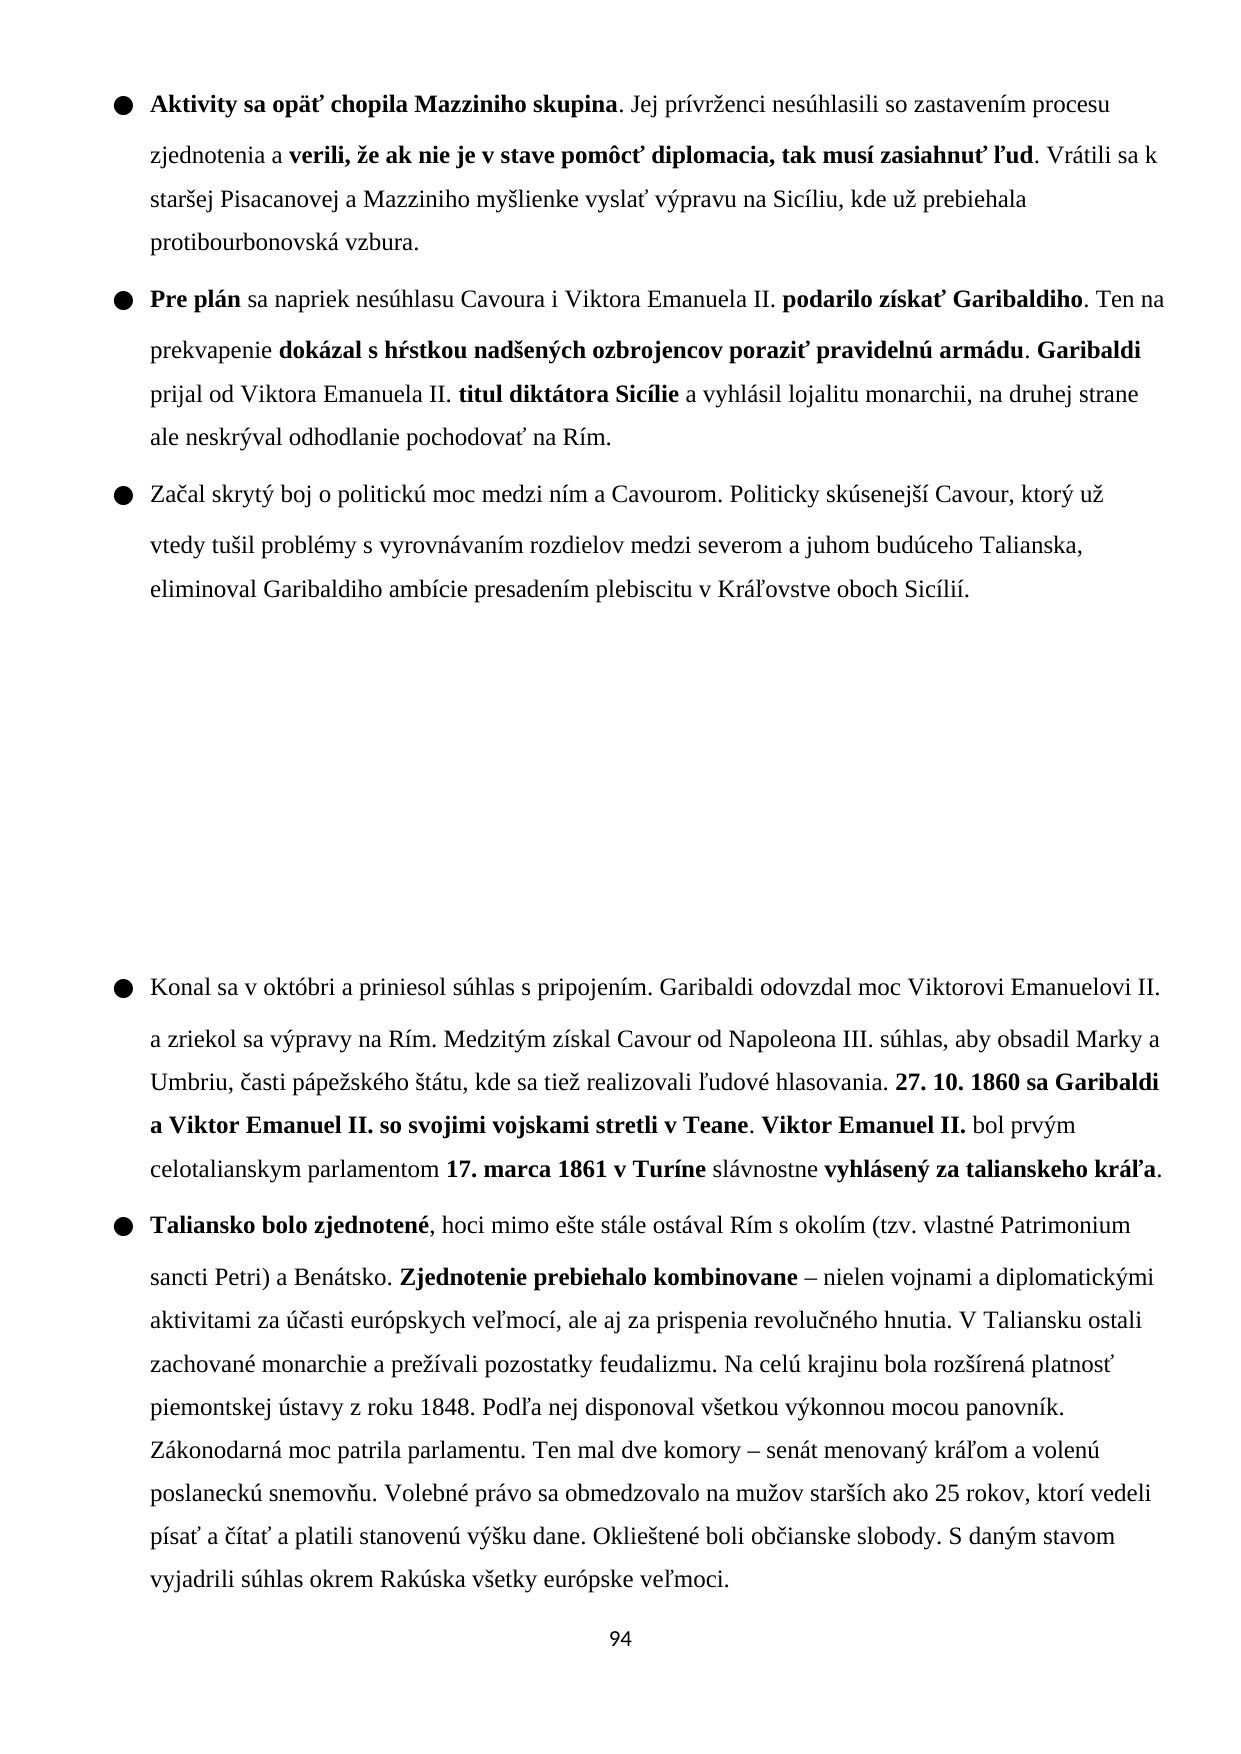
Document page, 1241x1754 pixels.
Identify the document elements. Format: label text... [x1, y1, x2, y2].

list Taliansko bolo zjednotené, hoci mimo ešte stále ostával Rím s okolím (tzv. vlastné Patrimonium sancti Petri) a Benátsko. Zjednotenie prebiehalo kombinovane – nielen vojnami a diplomatickými aktivitami za účasti európskych veľmocí, ale aj za prispenia revolučného hnutia. V Taliansku ostali zachované monarchie a prežívali pozostatky feudalizmu. Na celú krajinu bola rozšírená platnosť piemontskej ústavy z roku 1848. Podľa nej disponoval všetkou výkonnou mocou panovník. Zákonodarná moc patrila parlamentu. Ten mal dve komory – senát menovaný kráľom a volenú poslaneckú snemovňu. Volebné právo sa obmedzovalo na mužov starších ako 25 rokov, ktorí vedeli písať a čítať a platili stanovenú výšku dane. Oklieštené boli občianske slobody. S daným stavom vyjadrili súhlas okrem Rakúska všetky európske veľmoci. [112, 1197, 1165, 1593]
list Aktivity sa opäť chopila Mazziniho skupina. Jej prívrženci nesúhlasili so zastavením procesu zjednotenia a verili, že ak nie je v stave pomôcť diplomacia, tak musí zasiahnuť ľud. Vrátili sa k staršej Pisacanovej a Mazziniho myšlienke vyslať výpravu na Sicíliu, kde už prebiehala protibourbonovská vzbura. [112, 75, 1165, 256]
list Pre plán sa napriek nesúhlasu Cavoura i Viktora Emanuela II. podarilo získať Garibaldiho. Ten na prekvapenie dokázal s hŕstkou nadšených ozbrojencov poraziť pravidelnú armádu. Garibaldi prijal od Viktora Emanuela II. titul diktátora Sicílie a vyhlásil lojalitu monarchii, na druhej strane ale neskrýval odhodlanie pochodovať na Rím. [112, 270, 1165, 451]
list Začal skrytý boj o politickú moc medzi ním a Cavourom. Politicky skúsenejší Cavour, ktorý už vtedy tušil problémy s vyrovnávaním rozdielov medzi severom a juhom budúceho Talianska, eliminoval Garibaldiho ambície presadením plebiscitu v Kráľovstve oboch Sicílií. [112, 465, 1165, 602]
list Konal sa v októbri a priniesol súhlas s pripojením. Garibaldi odovzdal moc Viktorovi Emanuelovi II. a zriekol sa výpravy na Rím. Medzitým získal Cavour od Napoleona III. súhlas, aby obsadil Marky a Umbriu, časti pápežského štátu, kde sa tiež realizovali ľudové hlasovania. 27. 10. 1860 sa Garibaldi a Viktor Emanuel II. so svojimi vojskami stretli v Teane. Viktor Emanuel II. bol prvým celotalianskym parlamentom 17. marca 1861 v Turíne slávnostne vyhlásený za talianskeho kráľa. [112, 959, 1165, 1182]
